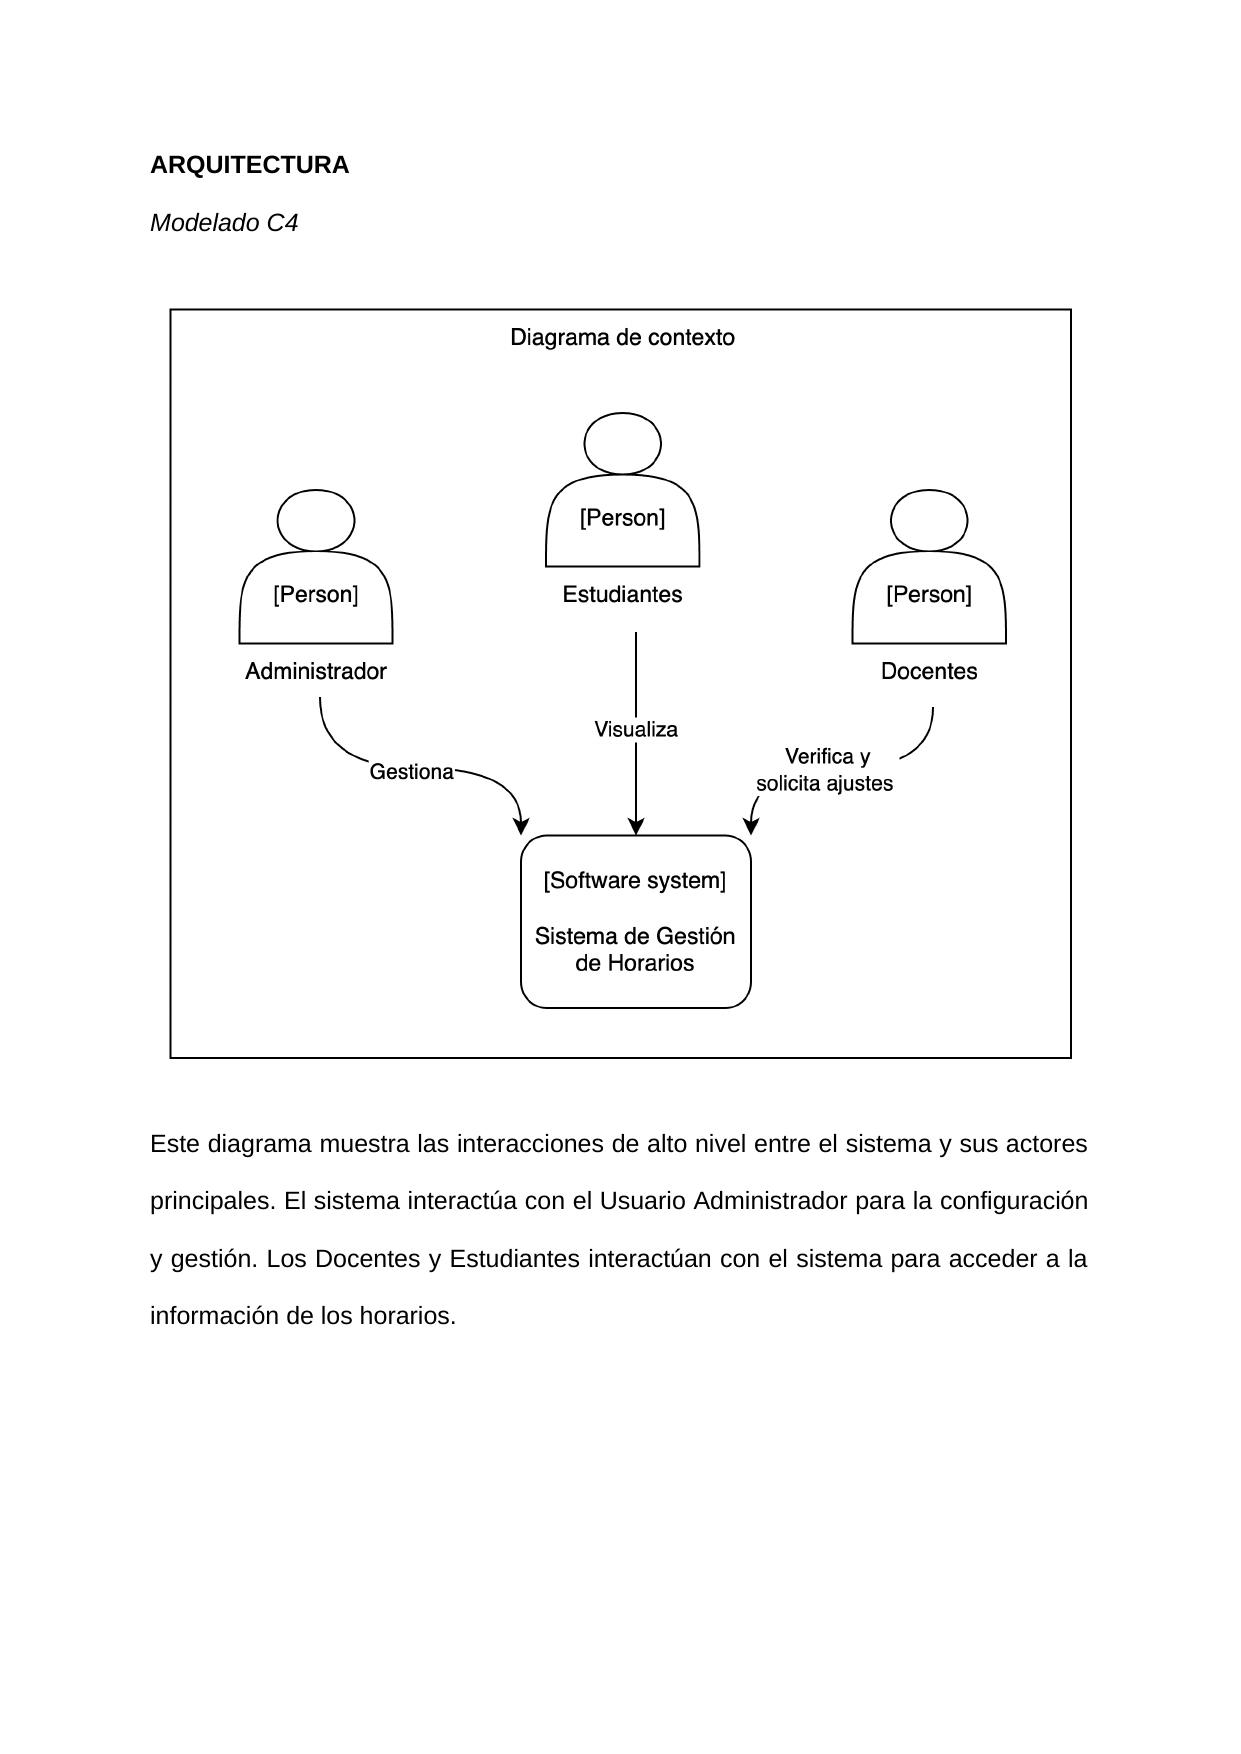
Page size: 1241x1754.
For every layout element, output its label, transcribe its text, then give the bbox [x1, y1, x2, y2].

picture [150, 290, 1091, 1078]
text Modelado C4 [150, 207, 1090, 236]
text Este diagrama muestra las interacciones de alto nivel entre el sistema y sus actores principales. El sistema interactúa con el Usuario Administrador para la configuración y gestión. Los Docentes y Estudiantes interactúan con el sistema para acceder a la información de los horarios. [150, 1129, 1090, 1330]
text ARQUITECTURA [150, 150, 1090, 179]
